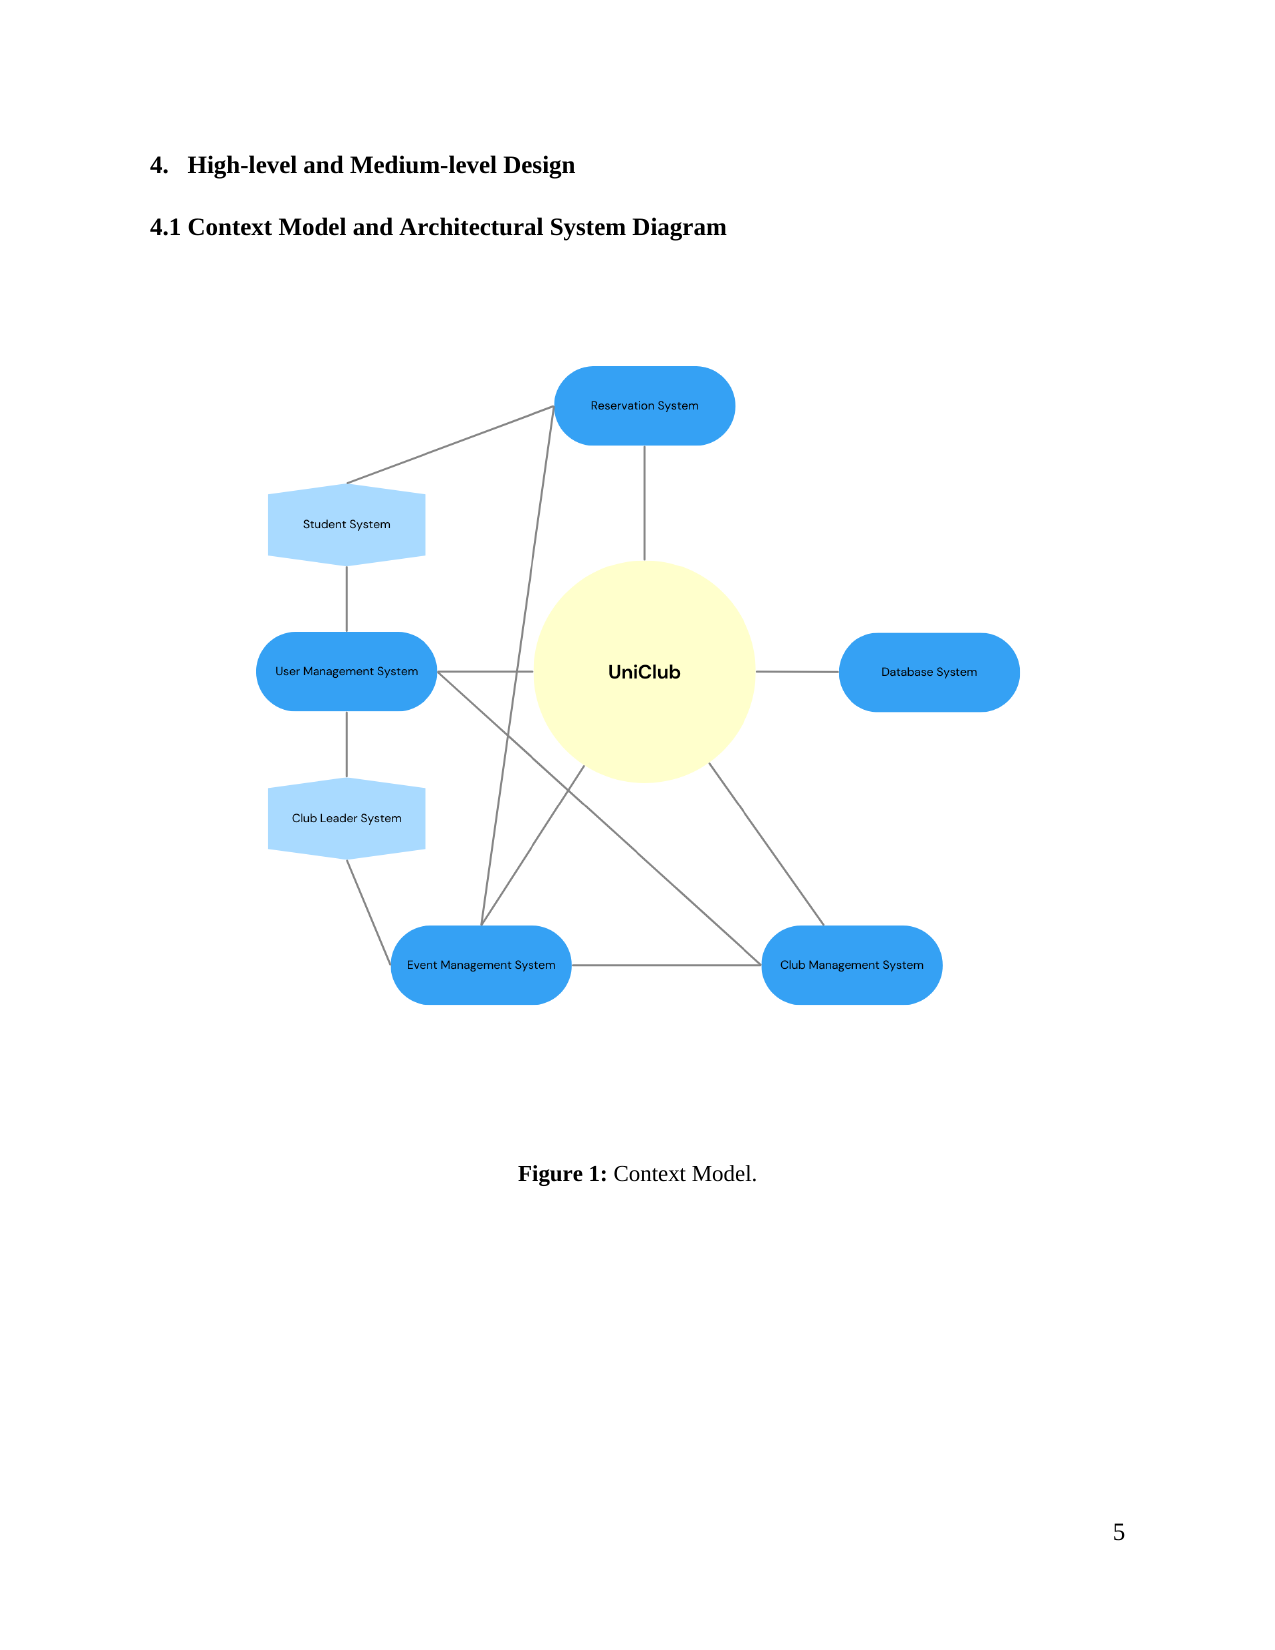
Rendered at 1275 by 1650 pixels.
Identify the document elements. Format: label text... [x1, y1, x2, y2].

text Figure 1: Context Model. [150, 1160, 1125, 1187]
subtitle High-level and Medium-level Design [150, 150, 1125, 179]
picture [0, 326, 1271, 1041]
subtitle 4.1 Context Model and Architectural System Diagram [150, 212, 1125, 240]
